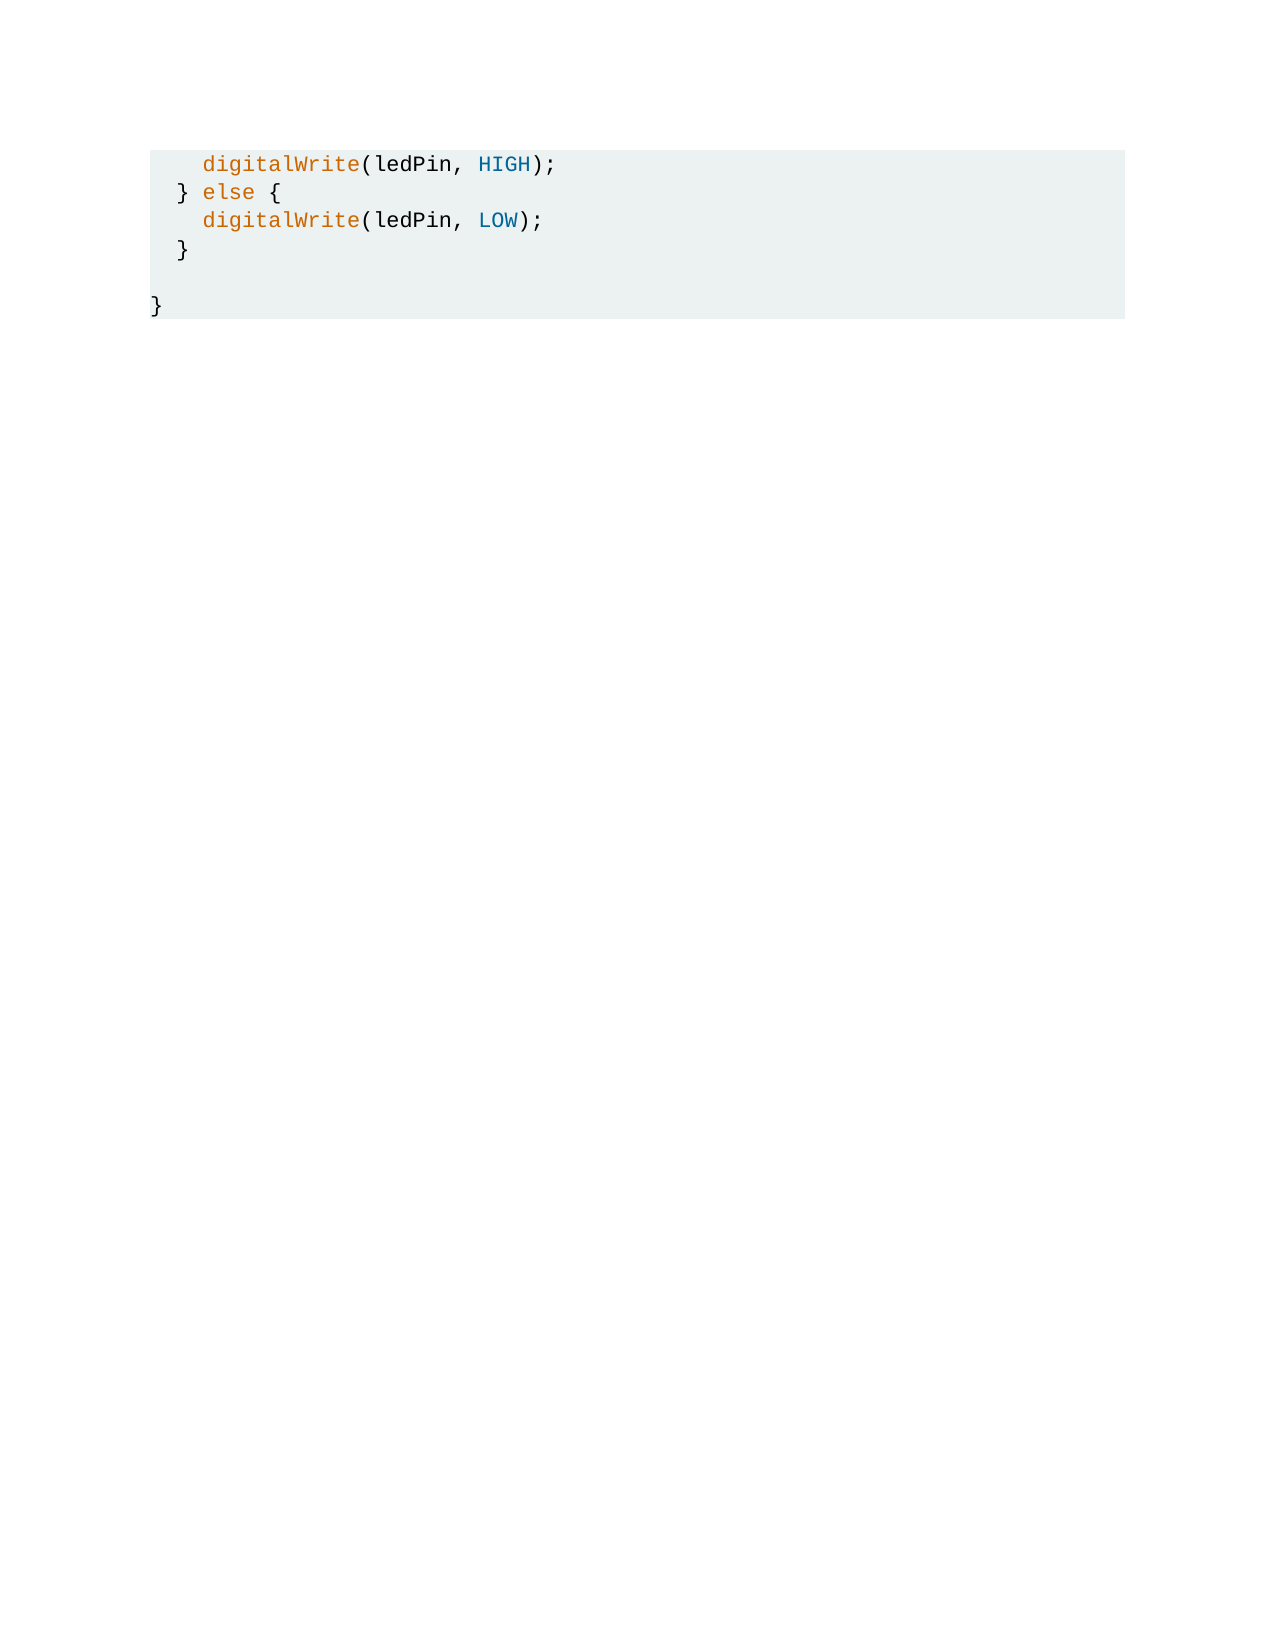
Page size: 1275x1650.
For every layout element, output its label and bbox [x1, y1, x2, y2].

text [150, 150, 1125, 319]
